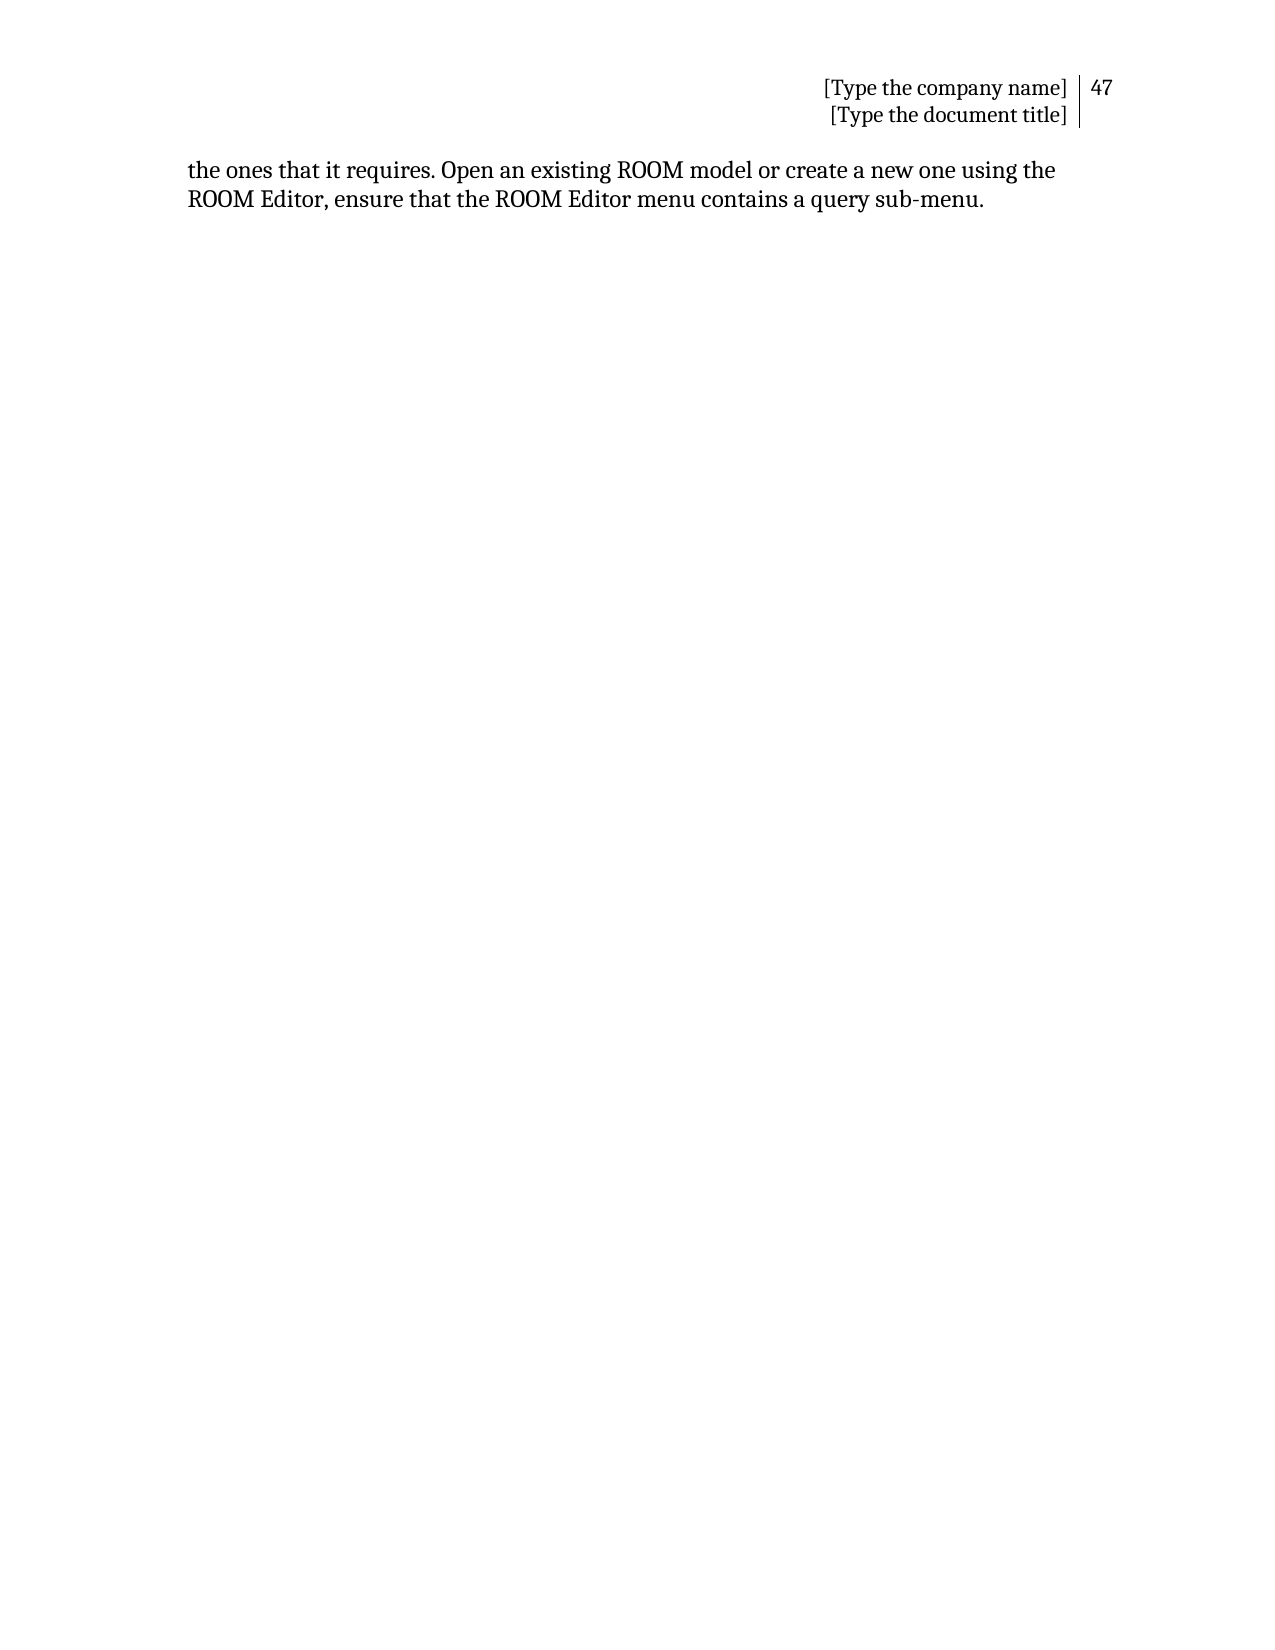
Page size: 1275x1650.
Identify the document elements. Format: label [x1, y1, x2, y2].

text [187, 156, 1088, 214]
